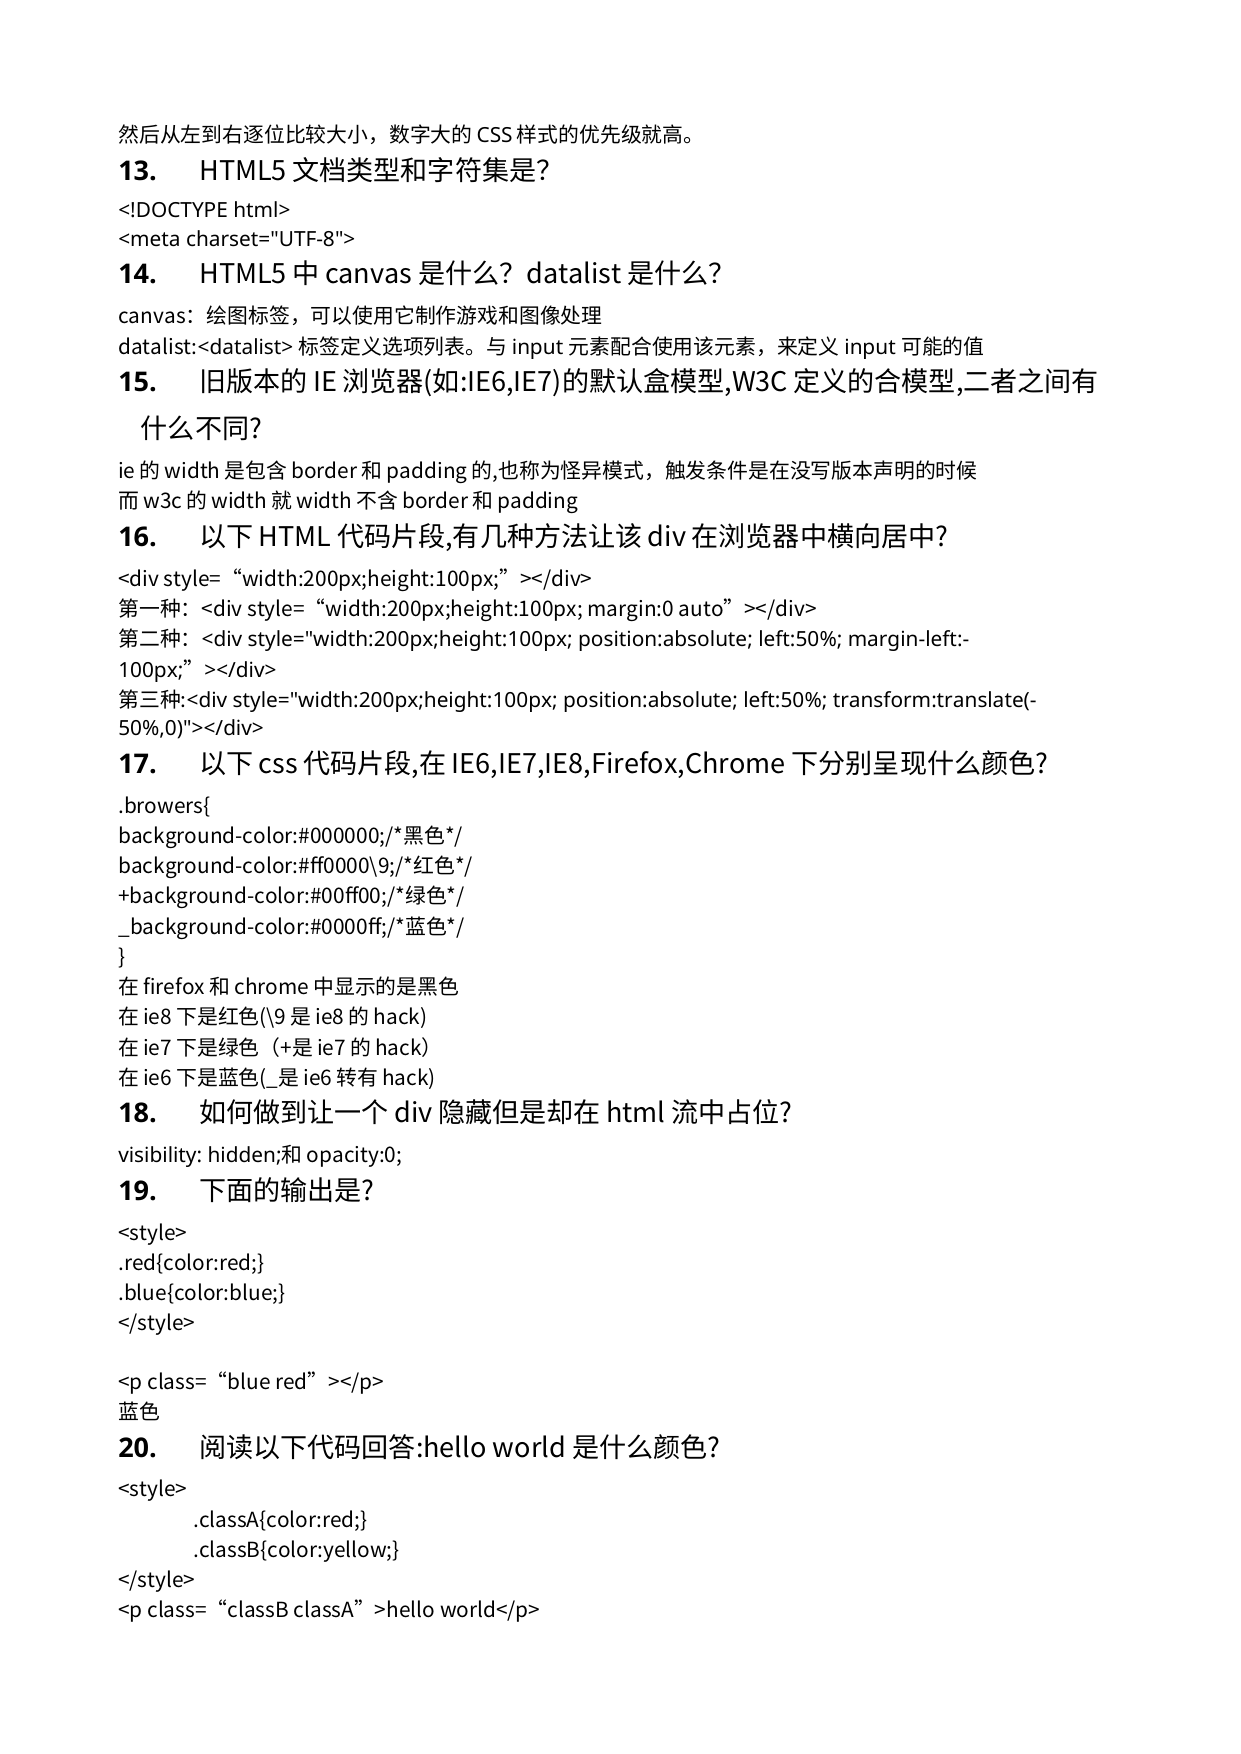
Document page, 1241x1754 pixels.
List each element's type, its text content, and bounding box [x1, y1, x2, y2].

text .classB{color:yellow;} [118, 1533, 1122, 1563]
text canvas：绘图标签，可以使用它制作游戏和图像处理 [118, 300, 1122, 330]
text 第三种:<div style="width:200px;height:100px; position:absolute; left:50%; transform:translate(-50%,0)"></div> [118, 683, 1122, 742]
text <style> [118, 1473, 1122, 1503]
text background-color:#ff0000\9;/*红色*/ [118, 849, 1122, 880]
text 第二种：<div style="width:200px;height:100px; position:absolute; left:50%; margin-left:-100px;”></div> [118, 622, 1122, 683]
text 蓝色 [118, 1395, 1122, 1426]
text <style> [118, 1216, 1122, 1246]
text visibility: hidden;和opacity:0; [118, 1138, 1122, 1169]
list HTML5文档类型和字符集是？ [118, 148, 1122, 188]
text _background-color:#0000ff;/*蓝色*/ [118, 910, 1122, 940]
text <p class=“classB classA”>hello world</p> [118, 1593, 1122, 1624]
text datalist:<datalist> 标签定义选项列表。与 input 元素配合使用该元素，来定义 input 可能的值 [118, 330, 1122, 360]
text } [118, 940, 1122, 970]
text ie的width是包含border和padding的,也称为怪异模式，触发条件是在没写版本声明的时候 [118, 454, 1122, 485]
text .red{color:red;} [118, 1246, 1122, 1276]
text <!DOCTYPE html> [118, 196, 1122, 224]
text 在firefox和chrome中显示的是黑色 [118, 970, 1122, 1001]
text .browers{ [118, 789, 1122, 819]
text 在ie7下是绿色（+是ie7的hack） [118, 1031, 1122, 1061]
list 阅读以下代码回答:hello world 是什么颜色? [118, 1426, 1122, 1465]
text 而w3c的width就width不含border和padding [118, 485, 1122, 515]
text +background-color:#00ff00;/*绿色*/ [118, 880, 1122, 910]
list 旧版本的IE浏览器(如:IE6,IE7)的默认盒模型,W3C定义的合模型,二者之间有什么不同? [118, 360, 1122, 447]
text 在ie6下是蓝色(_是ie6转有hack) [118, 1061, 1122, 1091]
list HTML5中canvas是什么？datalist是什么？ [118, 252, 1122, 292]
text </style> [118, 1306, 1122, 1337]
list 以下HTML代码片段,有几种方法让该div在浏览器中横向居中? [118, 515, 1122, 554]
list 以下css代码片段,在IE6,IE7,IE8,Firefox,Chrome下分别呈现什么颜色? [118, 742, 1122, 781]
text background-color:#000000;/*黑色*/ [118, 819, 1122, 849]
text 然后从左到右逐位比较大小，数字大的CSS样式的优先级就高。 [118, 118, 1122, 148]
text <div style=“width:200px;height:100px;”></div> [118, 562, 1122, 592]
text .blue{color:blue;} [118, 1276, 1122, 1306]
text <meta charset="UTF-8"> [118, 224, 1122, 252]
text 第一种：<div style=“width:200px;height:100px; margin:0 auto”></div> [118, 592, 1122, 622]
list 如何做到让一个div隐藏但是却在html流中占位? [118, 1091, 1122, 1131]
text .classA{color:red;} [118, 1503, 1122, 1533]
text 在ie8下是红色(\9是ie8的hack) [118, 1001, 1122, 1031]
text </style> [118, 1563, 1122, 1593]
text <p class=“blue red”></p> [118, 1365, 1122, 1395]
list 下面的输出是? [118, 1169, 1122, 1208]
